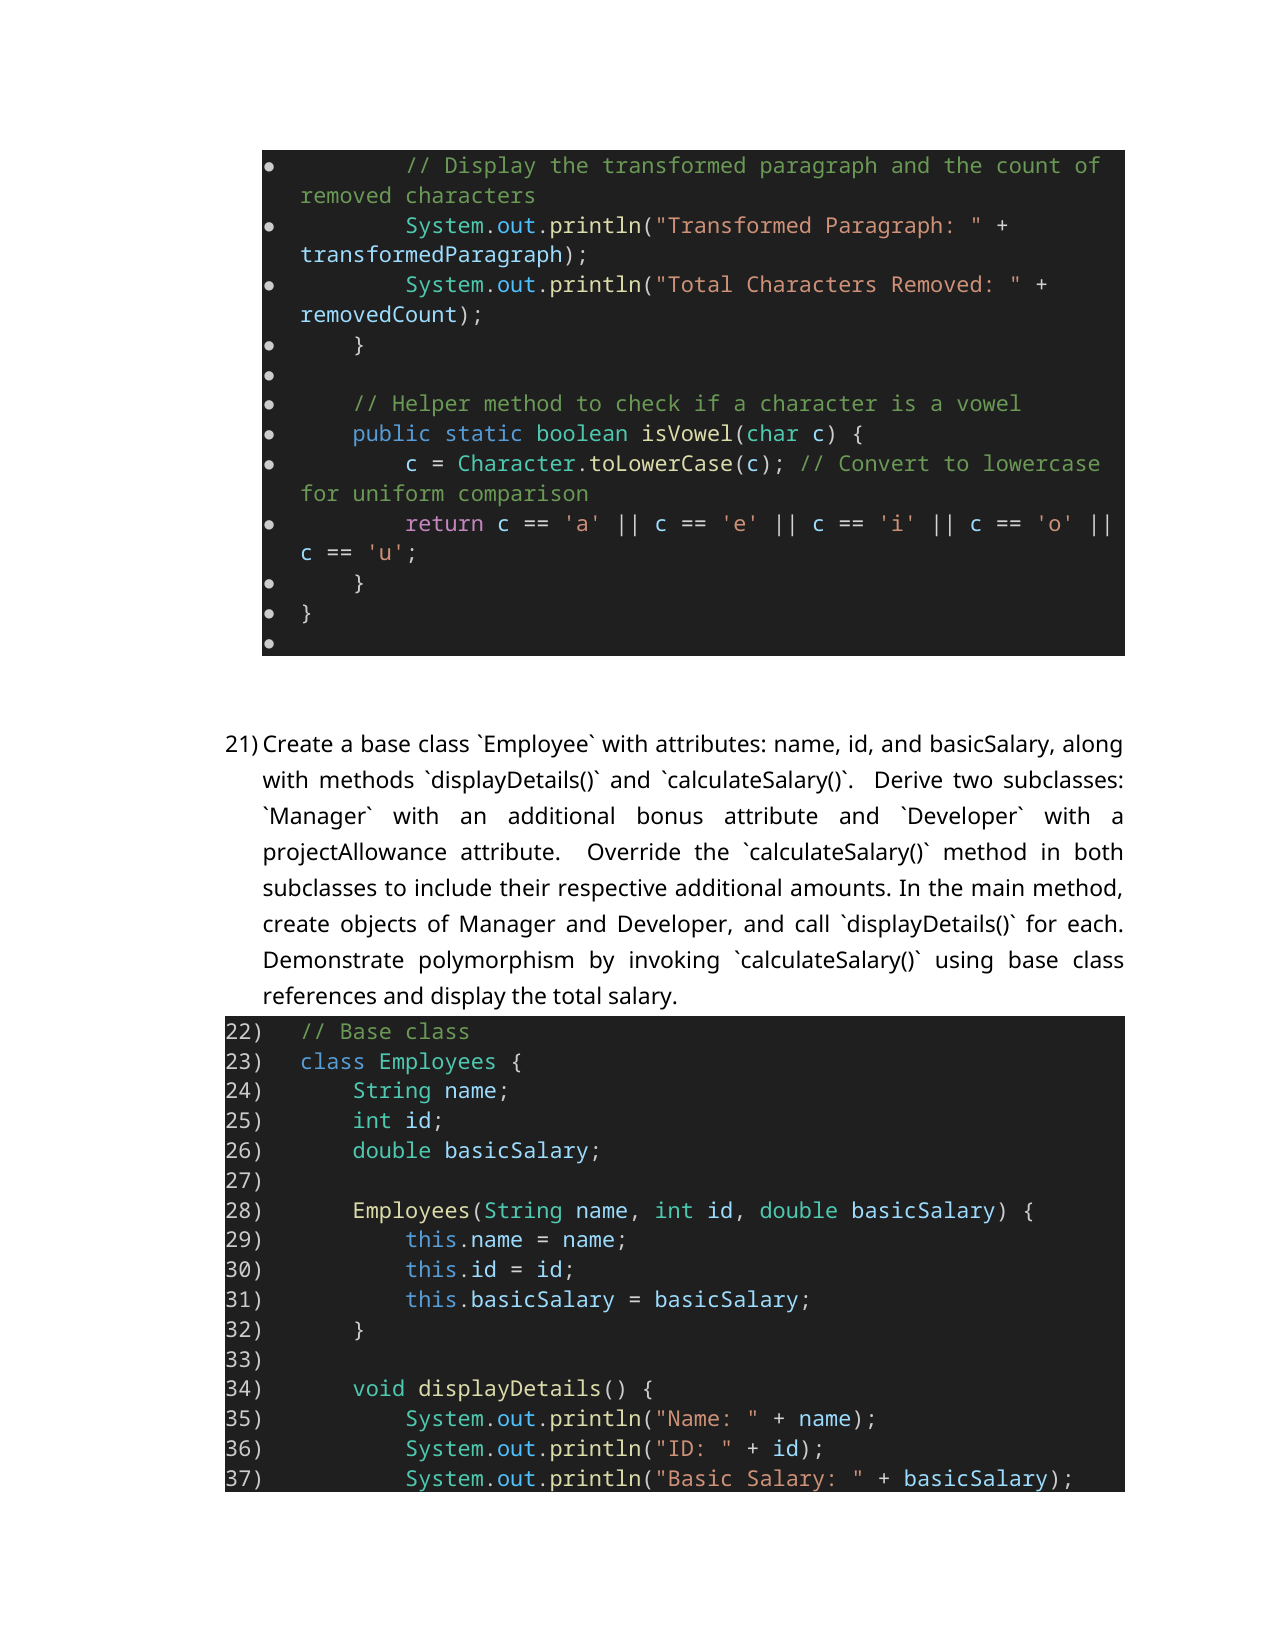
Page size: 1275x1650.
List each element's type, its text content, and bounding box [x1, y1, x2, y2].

list Create a base class `Employee` with attributes: name, id, and basicSalary, along with methods `displayDetails()` and `calculateSalary()`. Derive two subclasses: `Manager` with an additional bonus attribute and `Developer` with a projectAllowance attribute. Override the `calculateSalary()` method in both subclasses to include their respective additional amounts. In the main method, create objects of Manager and Developer, and call `displayDetails()` for each. Demonstrate polymorphism by invoking `calculateSalary()` using base class references and display the total salary. [225, 728, 1125, 1011]
list Employees(String name, int id, double basicSalary) { [225, 1194, 1125, 1224]
list int id; [225, 1105, 1125, 1135]
list void displayDetails() { [225, 1373, 1125, 1403]
list // Helper method to check if a character is a vowel [262, 388, 1125, 418]
list System.out.println("Total Characters Removed: " + removedCount); [262, 269, 1125, 329]
list System.out.println("ID: " + id); [225, 1433, 1125, 1463]
list this.id = id; [225, 1254, 1125, 1284]
list String name; [225, 1075, 1125, 1105]
list c = Character.toLowerCase(c); // Convert to lowercase for uniform comparison [262, 448, 1125, 507]
list return c == 'a' || c == 'e' || c == 'i' || c == 'o' || c == 'u'; [262, 507, 1125, 567]
list } [262, 597, 1125, 627]
list public static boolean isVowel(char c) { [262, 418, 1125, 448]
list } [262, 329, 1125, 358]
list class Employees { [225, 1046, 1125, 1075]
list } [262, 567, 1125, 597]
list this.name = name; [225, 1224, 1125, 1254]
list System.out.println("Basic Salary: " + basicSalary); [225, 1463, 1125, 1492]
list // Display the transformed paragraph and the count of removed characters [262, 150, 1125, 209]
list double basicSalary; [225, 1135, 1125, 1165]
list this.basicSalary = basicSalary; [225, 1284, 1125, 1314]
list System.out.println("Transformed Paragraph: " + transformedParagraph); [262, 209, 1125, 269]
list System.out.println("Name: " + name); [225, 1403, 1125, 1433]
list } [225, 1314, 1125, 1343]
list // Base class [225, 1016, 1125, 1046]
